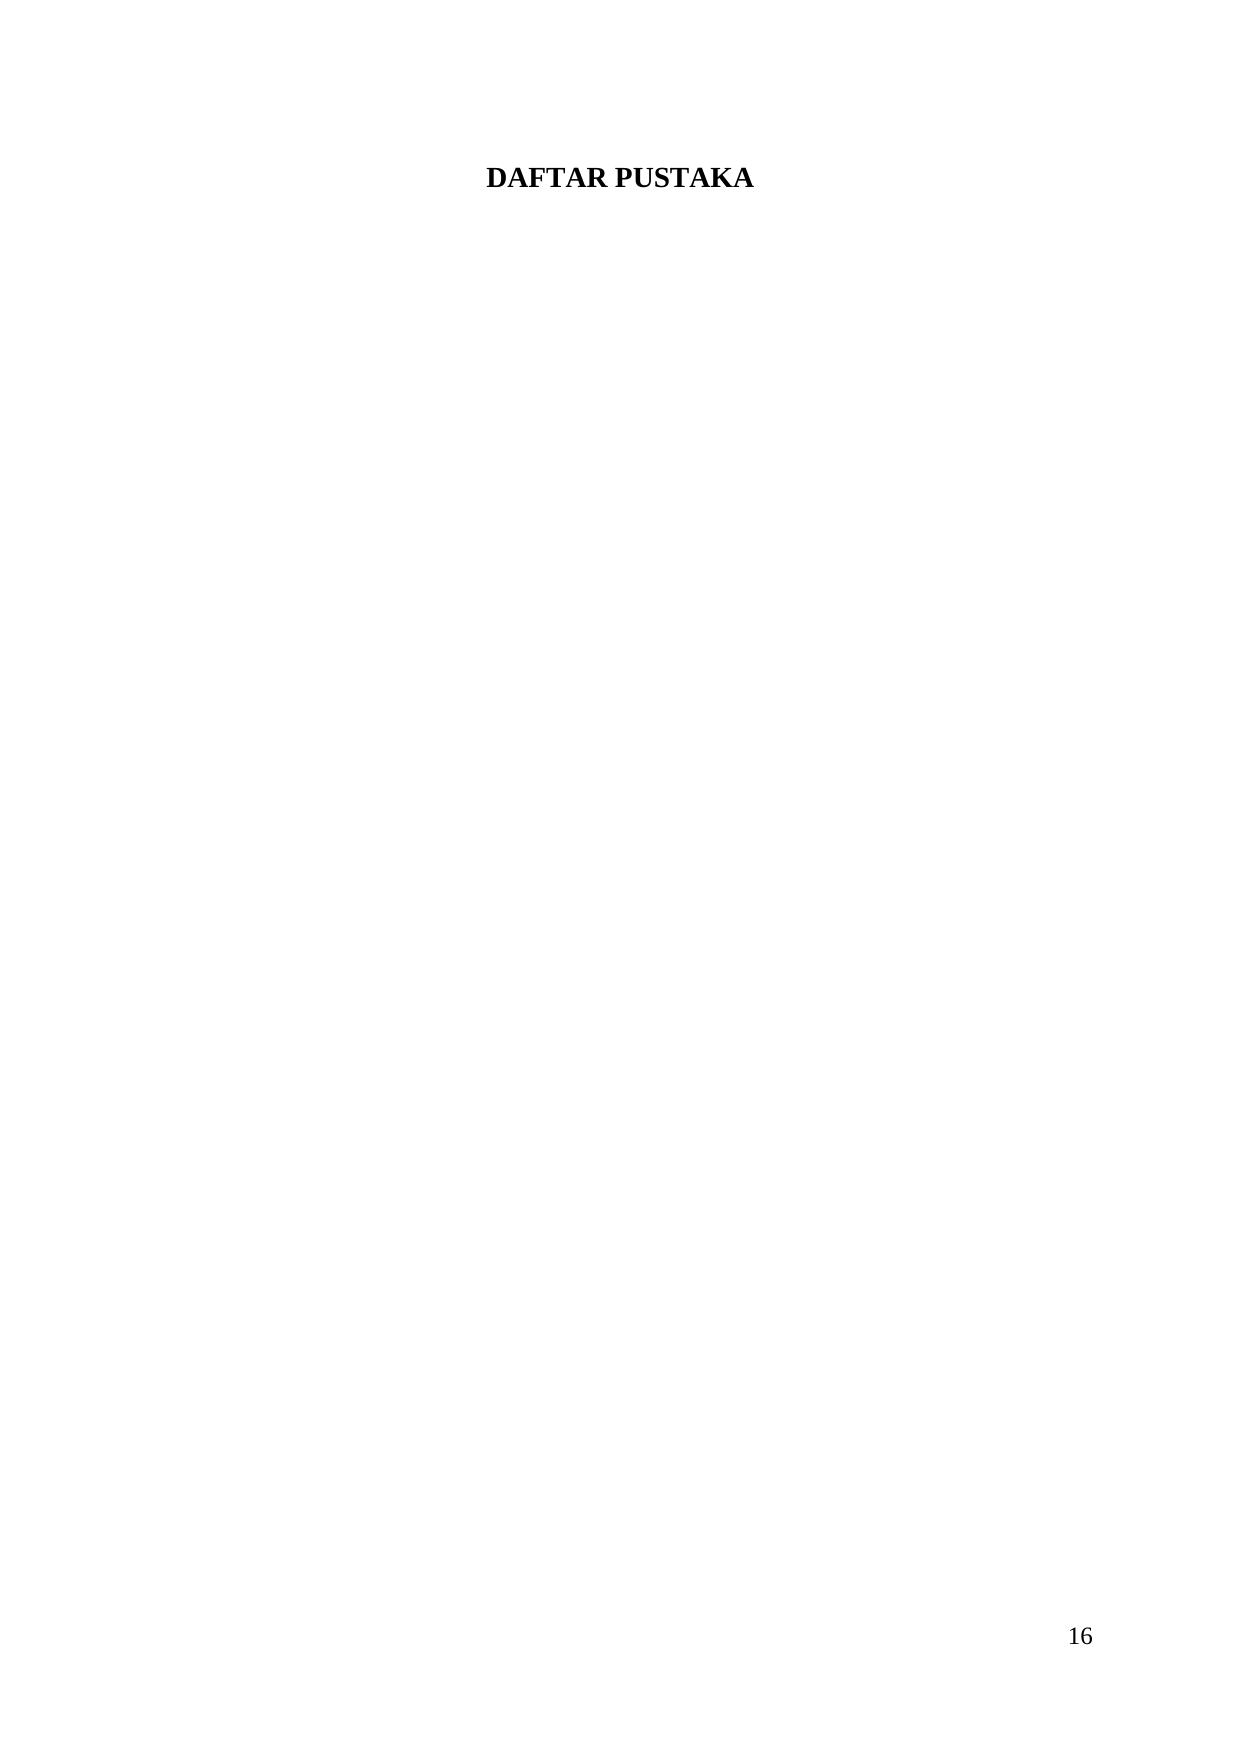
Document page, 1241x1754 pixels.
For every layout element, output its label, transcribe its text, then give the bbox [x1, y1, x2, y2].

subtitle DAFTAR PUSTAKA [148, 160, 1092, 194]
